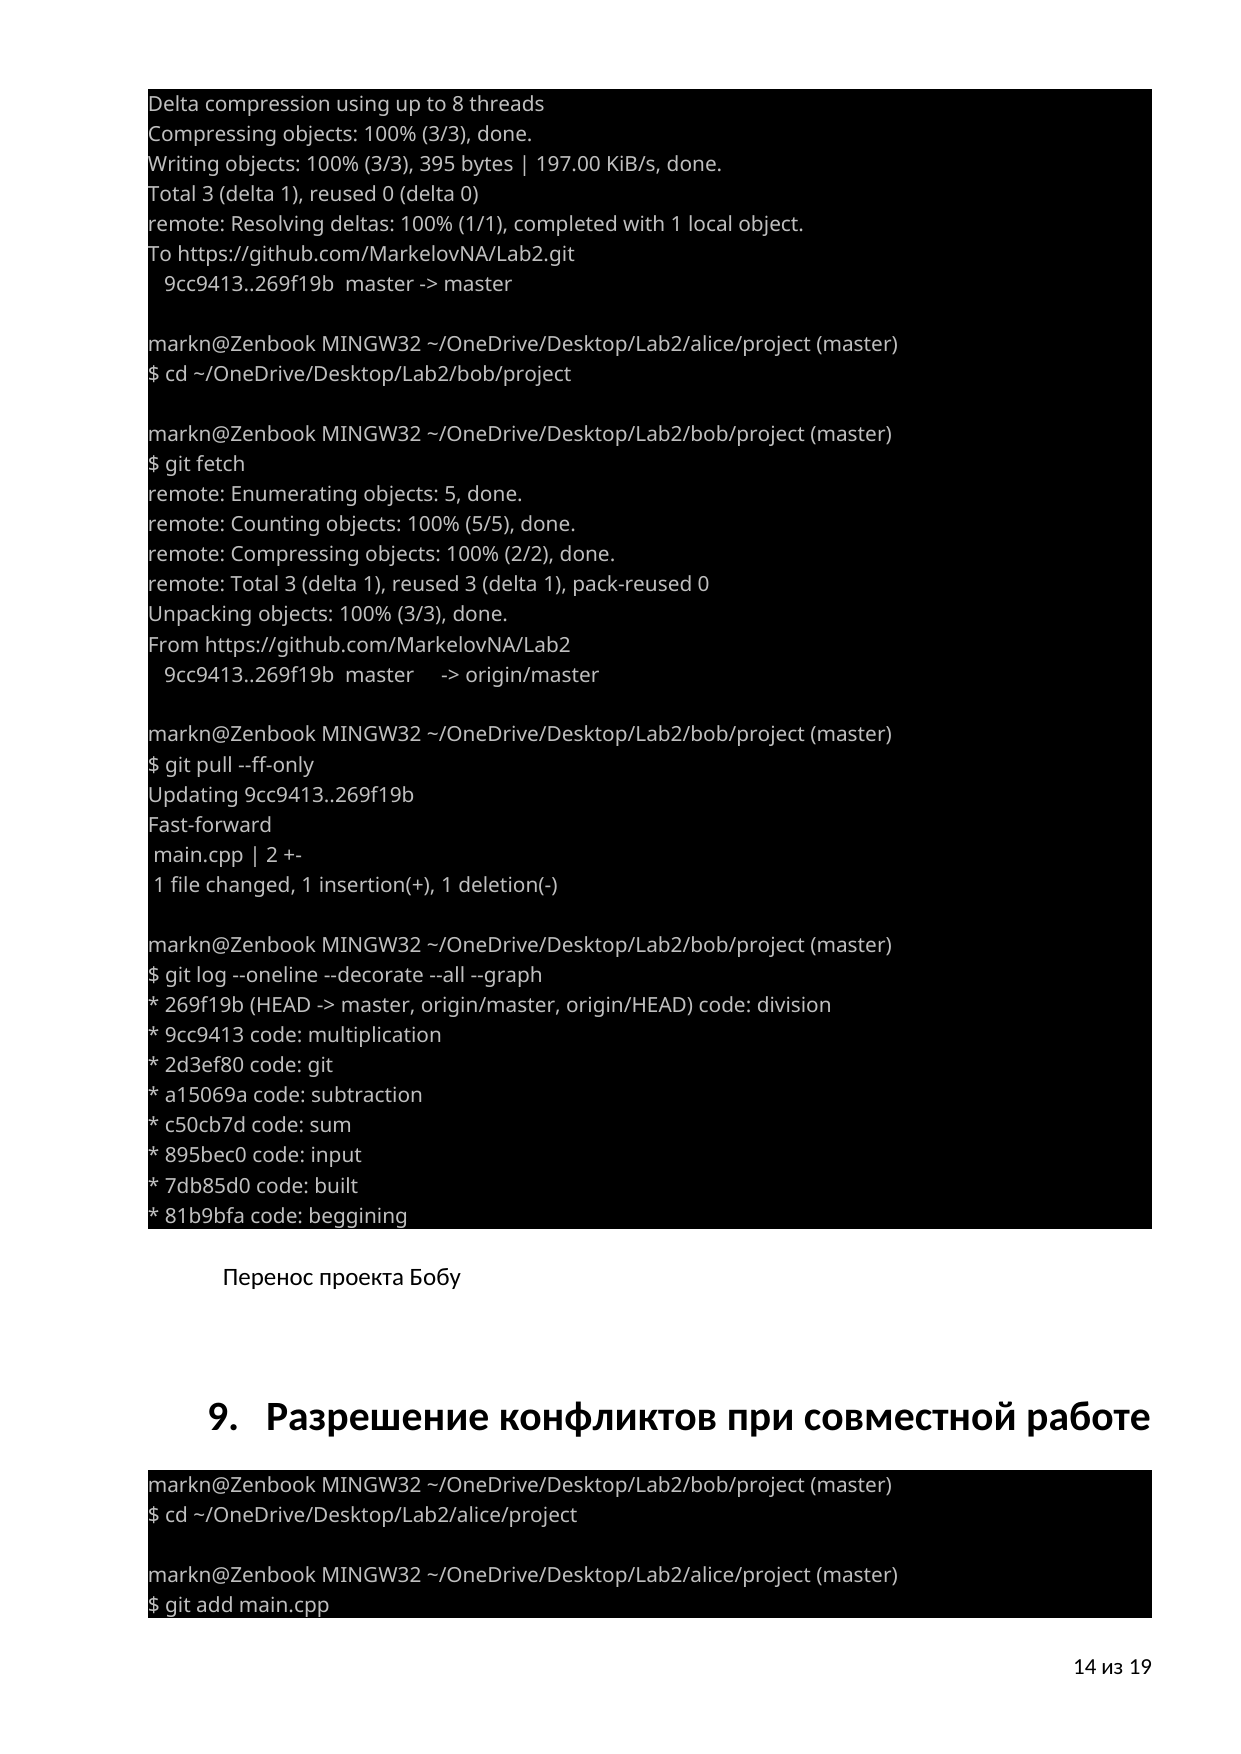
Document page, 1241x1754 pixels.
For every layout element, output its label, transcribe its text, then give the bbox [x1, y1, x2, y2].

text 9cc9413..269f19b master -> master [148, 269, 1152, 298]
text Writing objects: 100% (3/3), 395 bytes | 197.00 KiB/s, done. [148, 149, 1152, 177]
text Updating 9cc9413..269f19b [148, 780, 1152, 808]
text From https://github.com/MarkelovNA/Lab2 [148, 630, 1152, 658]
text $ git log --oneline --decorate --all --graph [148, 960, 1152, 988]
text Fast-forward [148, 810, 1152, 838]
text * c50cb7d code: sum [148, 1111, 1152, 1139]
text markn@Zenbook MINGW32 ~/OneDrive/Desktop/Lab2/bob/project (master) [148, 930, 1152, 958]
text 9cc9413..269f19b master -> origin/master [148, 660, 1152, 688]
text * 2d3ef80 code: git [148, 1050, 1152, 1079]
text * 7db85d0 code: built [148, 1171, 1152, 1199]
text Total 3 (delta 1), reused 0 (delta 0) [148, 179, 1152, 207]
text main.cpp | 2 +- [148, 840, 1152, 868]
text $ git fetch [148, 449, 1152, 477]
text remote: Enumerating objects: 5, done. [148, 479, 1152, 508]
text remote: Counting objects: 100% (5/5), done. [148, 509, 1152, 538]
text $ git add main.cpp [148, 1590, 1152, 1618]
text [148, 1560, 1152, 1588]
text remote: Resolving deltas: 100% (1/1), completed with 1 local object. [148, 209, 1152, 237]
text remote: Compressing objects: 100% (2/2), done. [148, 539, 1152, 568]
text Unpacking objects: 100% (3/3), done. [148, 599, 1152, 628]
text remote: Total 3 (delta 1), reused 3 (delta 1), pack-reused 0 [148, 569, 1152, 598]
text * 9cc9413 code: multiplication [148, 1020, 1152, 1049]
text To https://github.com/MarkelovNA/Lab2.git [148, 239, 1152, 268]
text * 81b9bfa code: beggining [148, 1201, 1152, 1229]
text $ cd ~/OneDrive/Desktop/Lab2/bob/project [148, 359, 1152, 388]
text Compressing objects: 100% (3/3), done. [148, 119, 1152, 147]
text $ git pull --ff-only [148, 750, 1152, 778]
text * a15069a code: subtraction [148, 1080, 1152, 1109]
text markn@Zenbook MINGW32 ~/OneDrive/Desktop/Lab2/alice/project (master) [148, 329, 1152, 357]
text markn@Zenbook MINGW32 ~/OneDrive/Desktop/Lab2/bob/project (master) [148, 1470, 1152, 1498]
text Delta compression using up to 8 threads [148, 89, 1152, 117]
list Перенос проекта Бобу [223, 1262, 1152, 1292]
text $ cd ~/OneDrive/Desktop/Lab2/alice/project [148, 1500, 1152, 1528]
text 1 file changed, 1 insertion(+), 1 deletion(-) [148, 870, 1152, 898]
text * 269f19b (HEAD -> master, origin/master, origin/HEAD) code: division [148, 990, 1152, 1018]
text markn@Zenbook MINGW32 ~/OneDrive/Desktop/Lab2/bob/project (master) [148, 719, 1152, 748]
subtitle Разрешение конфликтов при совместной работе [207, 1390, 1152, 1441]
text markn@Zenbook MINGW32 ~/OneDrive/Desktop/Lab2/bob/project (master) [148, 419, 1152, 447]
text * 895bec0 code: input [148, 1141, 1152, 1169]
